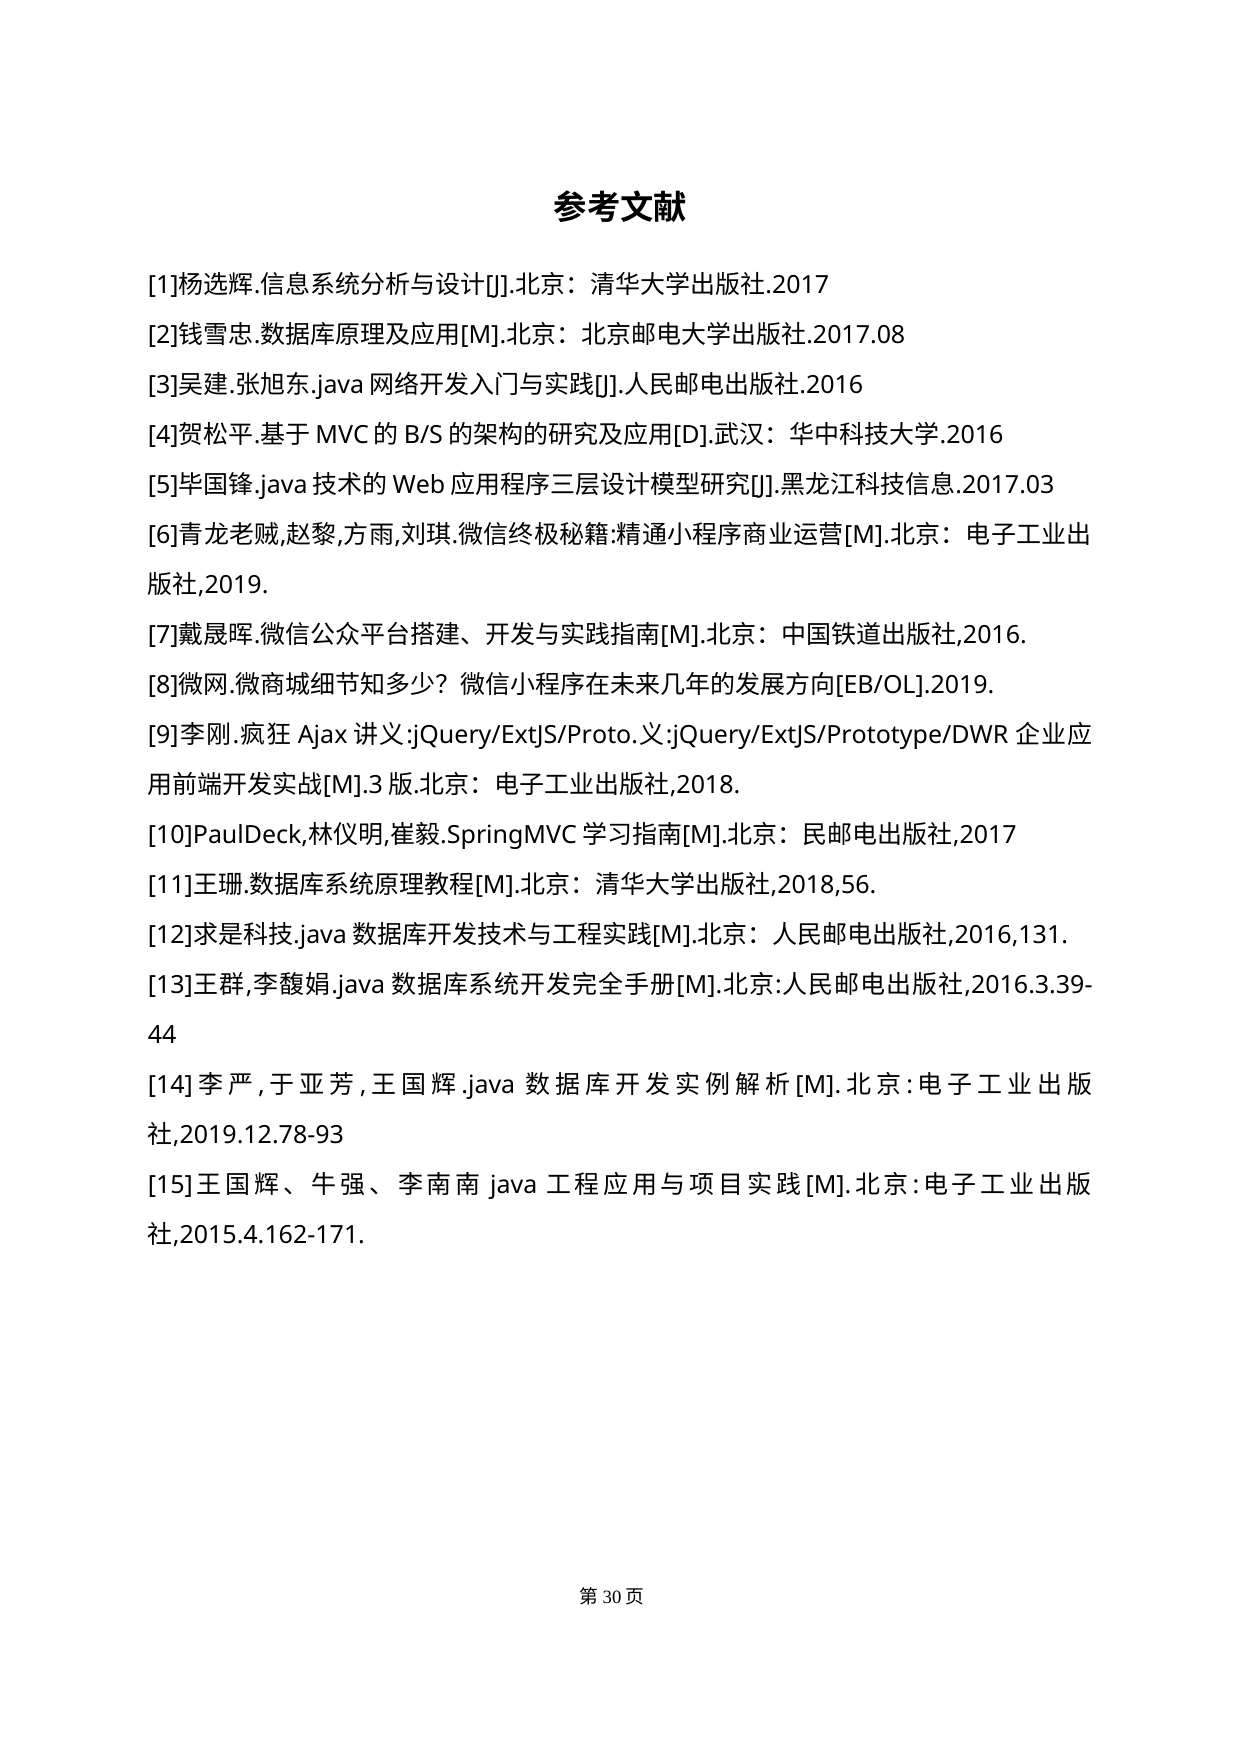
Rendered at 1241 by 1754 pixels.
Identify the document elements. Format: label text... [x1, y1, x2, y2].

text [7]戴晟晖.微信公众平台搭建、开发与实践指南[M].北京：中国铁道出版社,2016. [148, 603, 1092, 653]
text [5]毕国锋.java技术的Web应用程序三层设计模型研究[J].黑龙江科技信息.2017.03 [148, 453, 1092, 503]
text [13]王群,李馥娟.java数据库系统开发完全手册[M].北京:人民邮电出版社,2016.3.39-44 [148, 953, 1092, 1053]
text [15]王国辉、牛强、李南南java工程应用与项目实践[M].北京:电子工业出版社,2015.4.162-171. [148, 1153, 1092, 1253]
text [10]PaulDeck,林仪明,崔毅.SpringMVC学习指南[M].北京：民邮电出版社,2017 [148, 803, 1092, 853]
text [11]王珊.数据库系统原理教程[M].北京：清华大学出版社,2018,56. [148, 853, 1092, 903]
text 参考文献 [148, 181, 1092, 229]
text [2]钱雪忠.数据库原理及应用[M].北京：北京邮电大学出版社.2017.08 [148, 303, 1092, 353]
text [12]求是科技.java数据库开发技术与工程实践[M].北京：人民邮电出版社,2016,131. [148, 903, 1092, 953]
text [1]杨选辉.信息系统分析与设计[J].北京：清华大学出版社.2017 [148, 253, 1092, 303]
text [6]青龙老贼,赵黎,方雨,刘琪.微信终极秘籍:精通小程序商业运营[M].北京：电子工业出版社,2019. [148, 503, 1092, 603]
text [8]微网.微商城细节知多少？微信小程序在未来几年的发展方向[EB/OL].2019. [148, 653, 1092, 703]
text [4]贺松平.基于MVC的B/S的架构的研究及应用[D].武汉：华中科技大学.2016 [148, 403, 1092, 453]
text [14]李严,于亚芳,王国辉.java数据库开发实例解析[M].北京:电子工业出版社,2019.12.78-93 [148, 1053, 1092, 1153]
text [9]李刚.疯狂Ajax讲义:jQuery/ExtJS/Proto.义:jQuery/ExtJS/Prototype/DWR企业应用前端开发实战[M].3版.北京：电子工业出版社,2018. [148, 703, 1092, 803]
text [3]吴建.张旭东.java网络开发入门与实践[J].人民邮电出版社.2016 [148, 353, 1092, 403]
